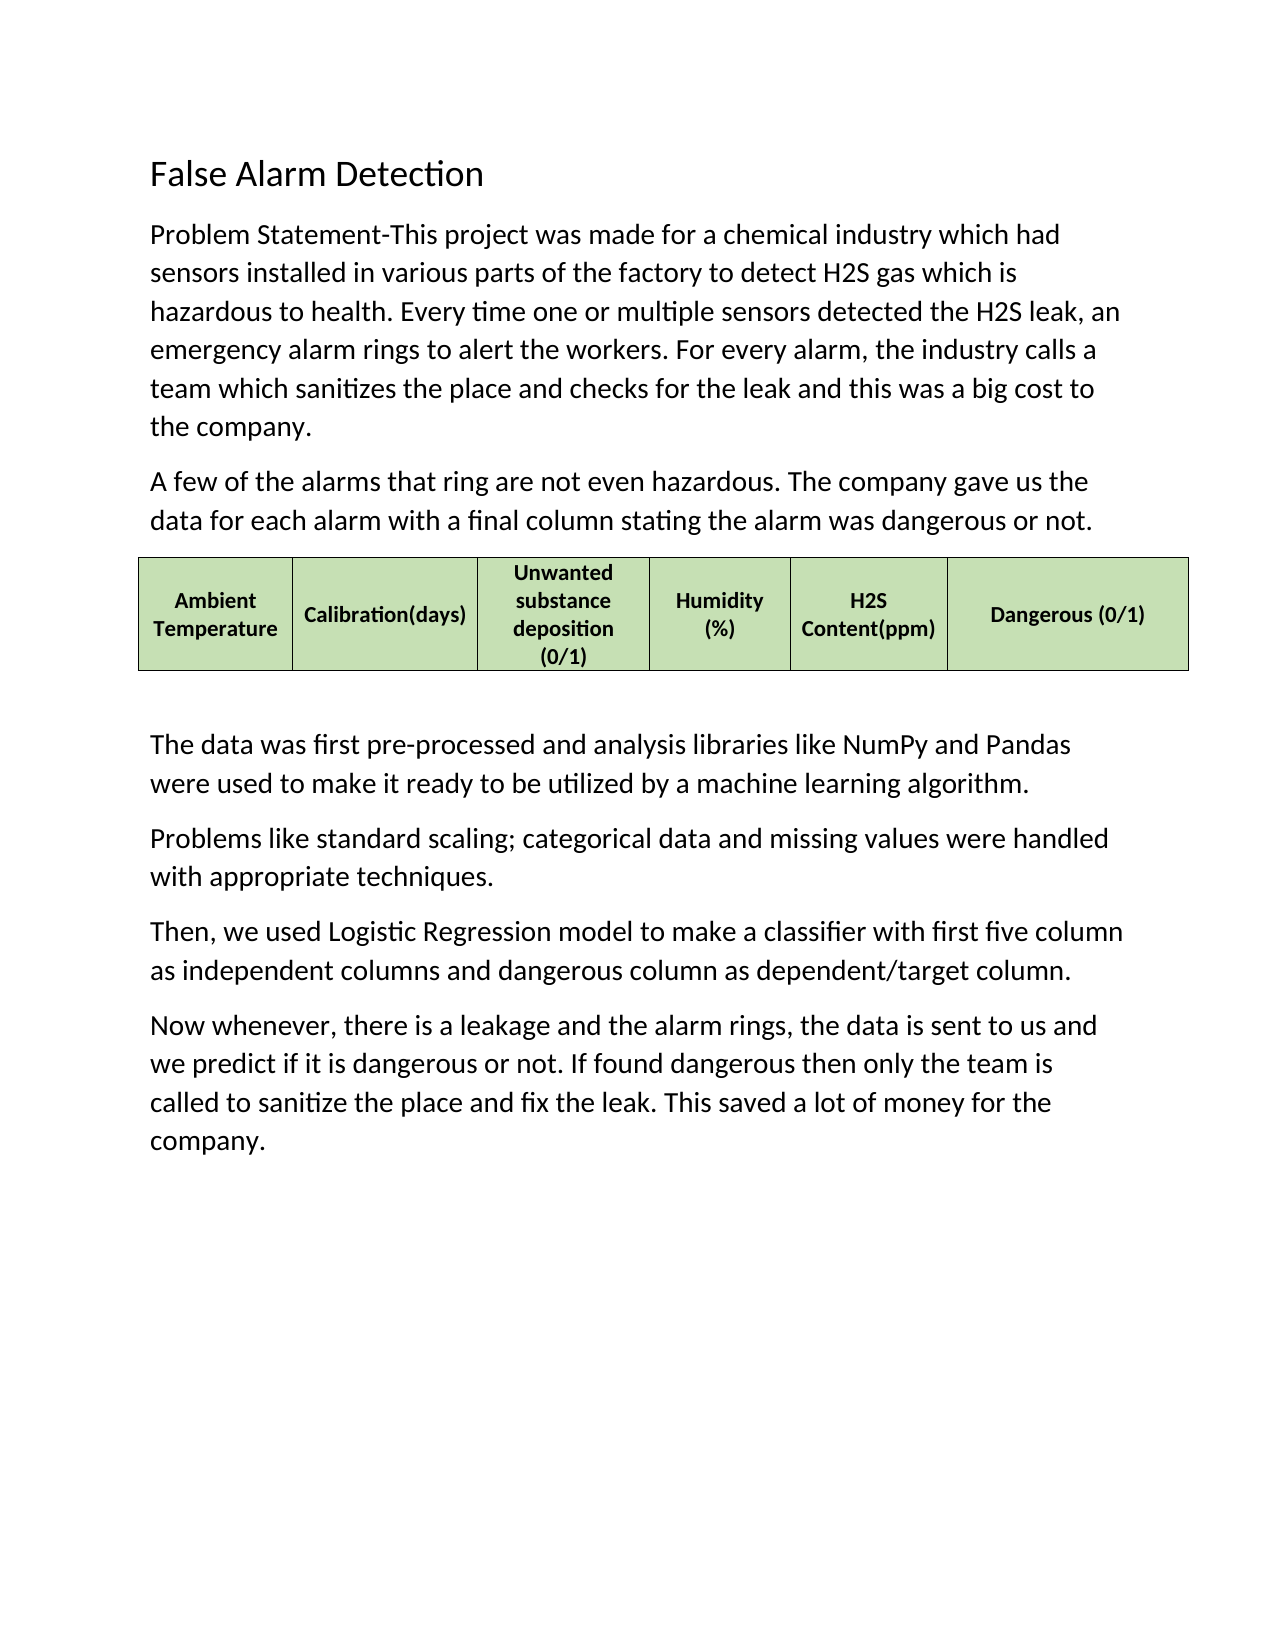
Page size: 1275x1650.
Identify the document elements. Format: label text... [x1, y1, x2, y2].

text Now whenever, there is a leakage and the alarm rings, the data is sent to us and we predict if it is dangerous or not. If found dangerous then only the team is called to sanitize the place and fix the leak. This saved a lot of money for the company. [150, 1007, 1125, 1158]
text Then, we used Logistic Regression model to make a classifier with first five column as independent columns and dangerous column as dependent/target column. [150, 913, 1125, 987]
text A few of the alarms that ring are not even hazardous. The company gave us the data for each alarm with a final column stating the alarm was dangerous or not. [150, 463, 1125, 537]
text The data was first pre-processed and analysis libraries like NumPy and Pandas were used to make it ready to be utilized by a machine learning algorithm. [150, 726, 1125, 800]
table_header Calibration(days) [293, 558, 477, 670]
table_header Humidity (%) [650, 558, 790, 670]
table_header Dangerous (0/1) [948, 558, 1188, 670]
table_header H2S Content(ppm) [791, 558, 947, 670]
text Problems like standard scaling; categorical data and missing values were handled with appropriate techniques. [150, 820, 1125, 894]
text False Alarm Detection [150, 150, 1125, 196]
table_header Ambient Temperature [139, 558, 292, 670]
table_header Unwanted substance deposition (0/1) [478, 558, 649, 670]
text Problem Statement-This project was made for a chemical industry which had sensors installed in various parts of the factory to detect H2S gas which is hazardous to health. Every time one or multiple sensors detected the H2S leak, an emergency alarm rings to alert the workers. For every alarm, the industry calls a team which sanitizes the place and checks for the leak and this was a big cost to the company. [150, 216, 1125, 444]
